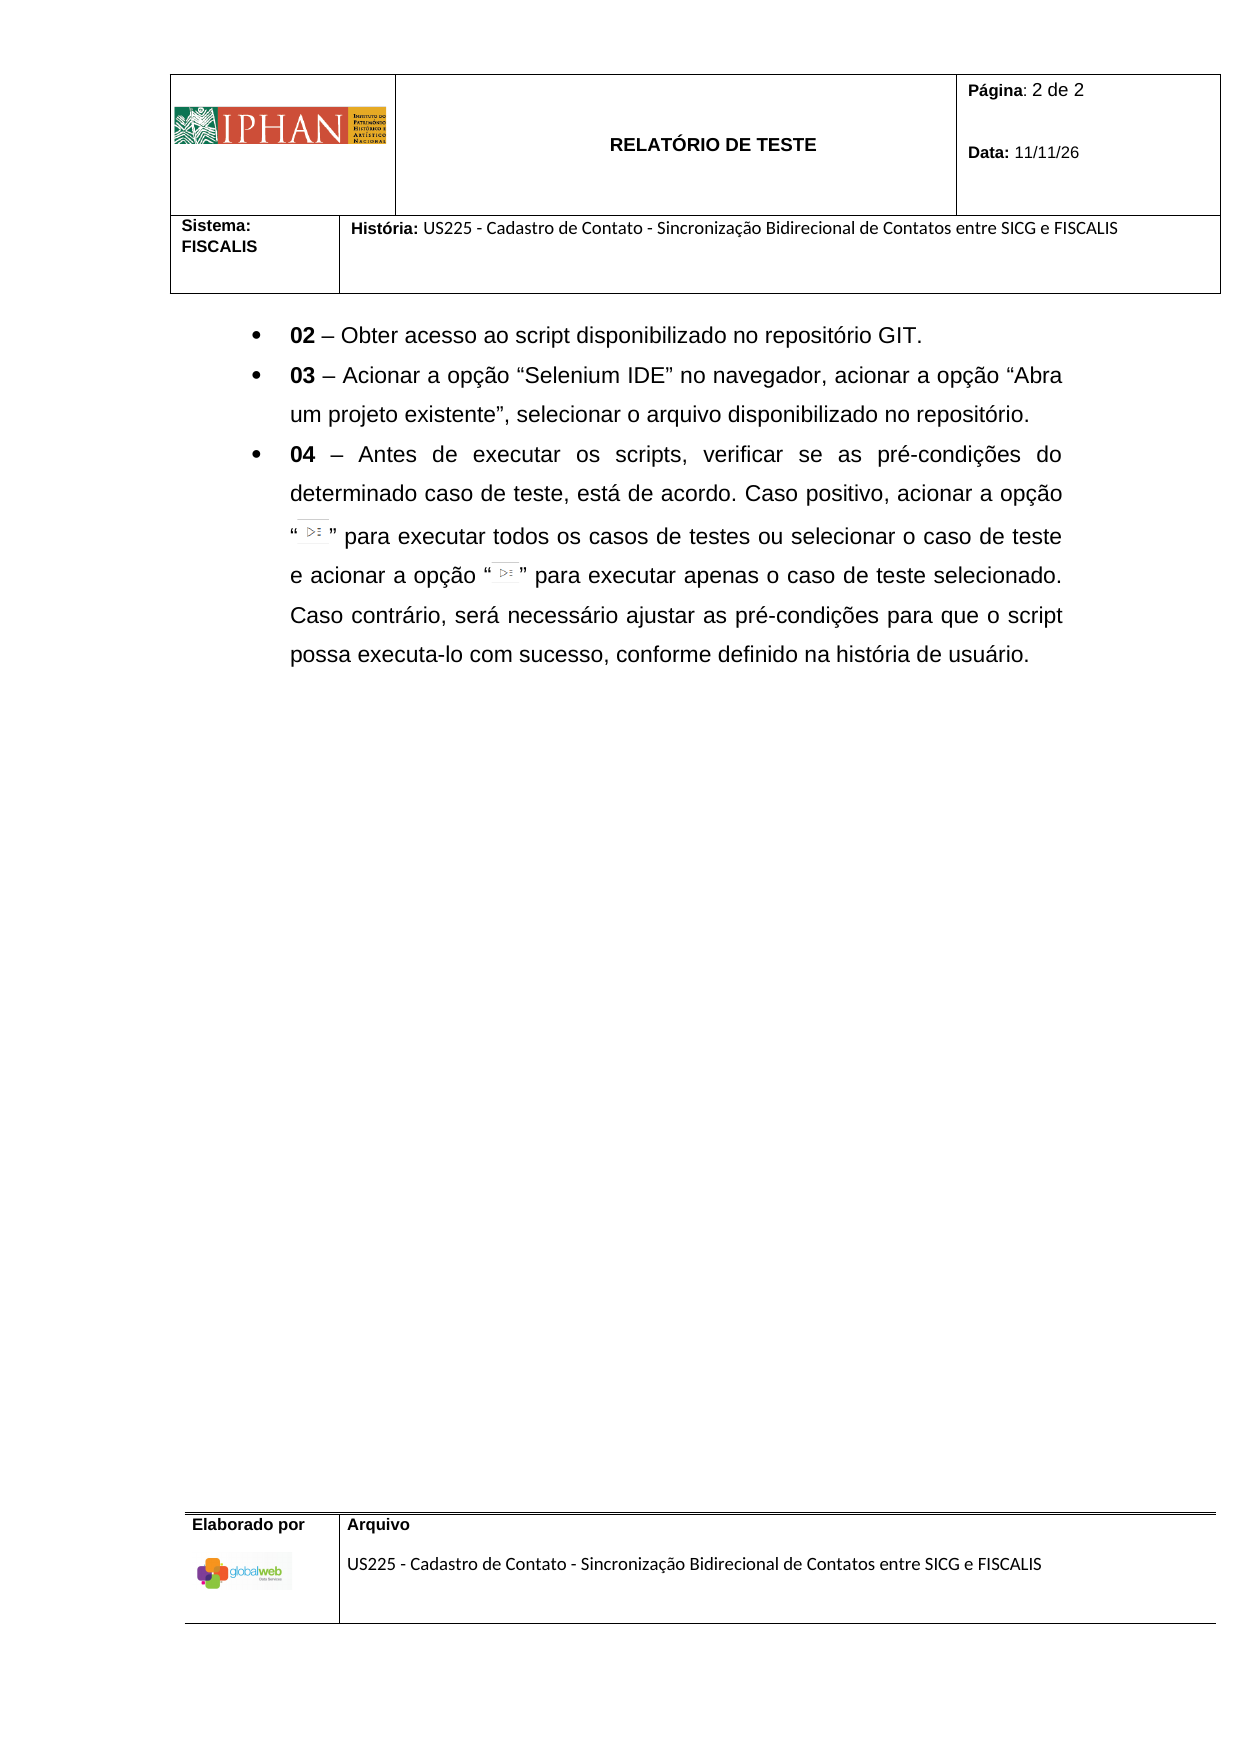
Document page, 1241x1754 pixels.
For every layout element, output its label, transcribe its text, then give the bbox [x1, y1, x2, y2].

list 04 – Antes de executar os scripts, verificar se as pré-condições do determinado caso de teste, está de acordo. Caso positivo, acionar a opção “” para executar todos os casos de testes ou selecionar o caso de teste e acionar a opção “” para executar apenas o caso de teste selecionado. Caso contrário, será necessário ajustar as pré-condições para que o script possa executa-lo com sucesso, conforme definido na história de usuário. [252, 441, 1063, 668]
picture [491, 562, 520, 584]
list 03 – Acionar a opção “Selenium IDE” no navegador, acionar a opção “Abra um projeto existente”, selecionar o arquivo disponibilizado no repositório. [252, 362, 1063, 428]
picture [173, 106, 386, 144]
list 02 – Obter acesso ao script disponibilizado no repositório GIT. [252, 322, 1063, 349]
picture [297, 519, 329, 545]
picture [191, 1552, 293, 1590]
